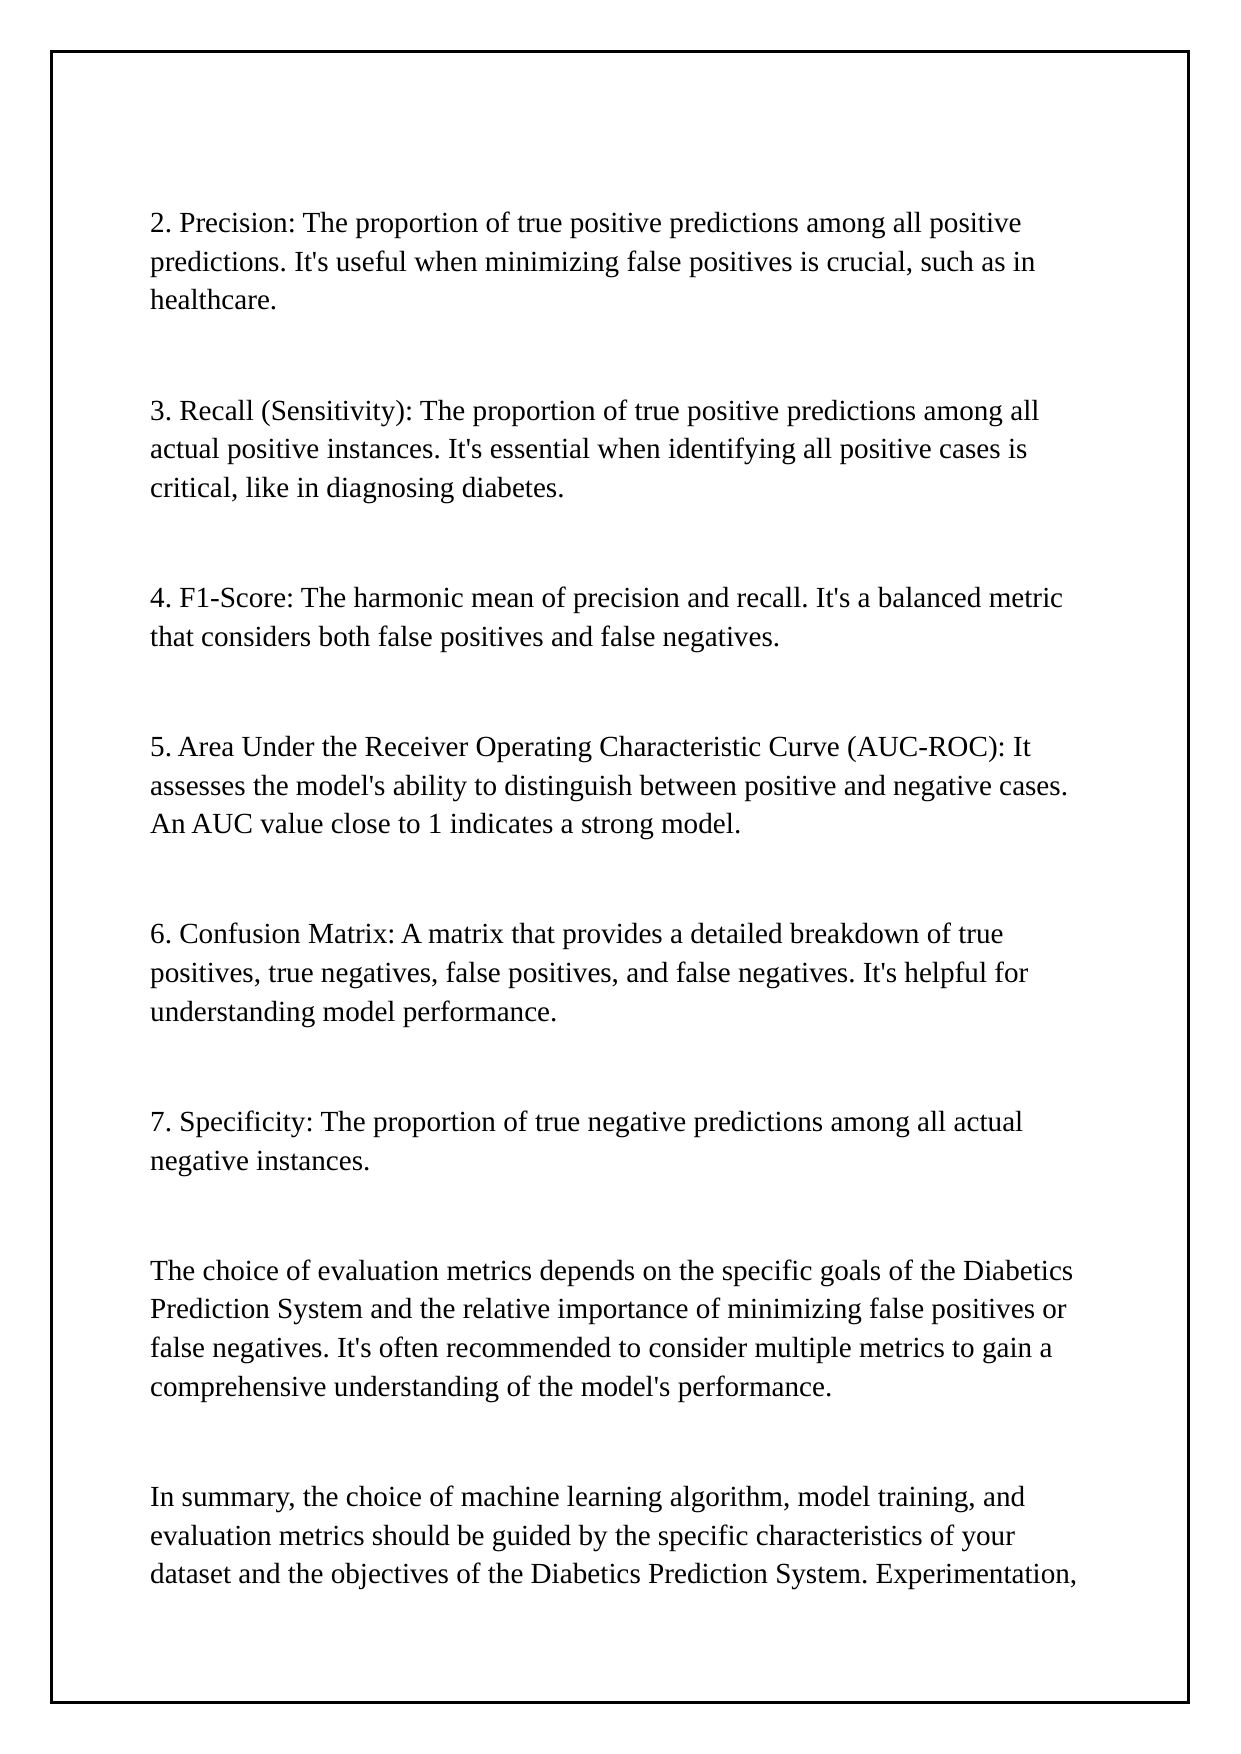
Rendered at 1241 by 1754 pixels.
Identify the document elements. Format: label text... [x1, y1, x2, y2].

text 5. Area Under the Receiver Operating Characteristic Curve (AUC-ROC): It assesses the model's ability to distinguish between positive and negative cases. An AUC value close to 1 indicates a strong model. [150, 729, 1090, 840]
text 3. Recall (Sensitivity): The proportion of true positive predictions among all actual positive instances. It's essential when identifying all positive cases is critical, like in diagnosing diabetes. [150, 393, 1090, 503]
text The choice of evaluation metrics depends on the specific goals of the Diabetics Prediction System and the relative importance of minimizing false positives or false negatives. It's often recommended to consider multiple metrics to gain a comprehensive understanding of the model's performance. [150, 1253, 1090, 1402]
text 7. Specificity: The proportion of true negative predictions among all actual negative instances. [150, 1104, 1090, 1176]
text 6. Confusion Matrix: A matrix that provides a detailed breakdown of true positives, true negatives, false positives, and false negatives. It's helpful for understanding model performance. [150, 917, 1090, 1027]
text 2. Precision: The proportion of true positive predictions among all positive predictions. It's useful when minimizing false positives is crucial, such as in healthcare. [150, 205, 1090, 316]
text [150, 1479, 1090, 1590]
text 4. F1-Score: The harmonic mean of precision and recall. It's a balanced metric that considers both false positives and false negatives. [150, 580, 1090, 652]
